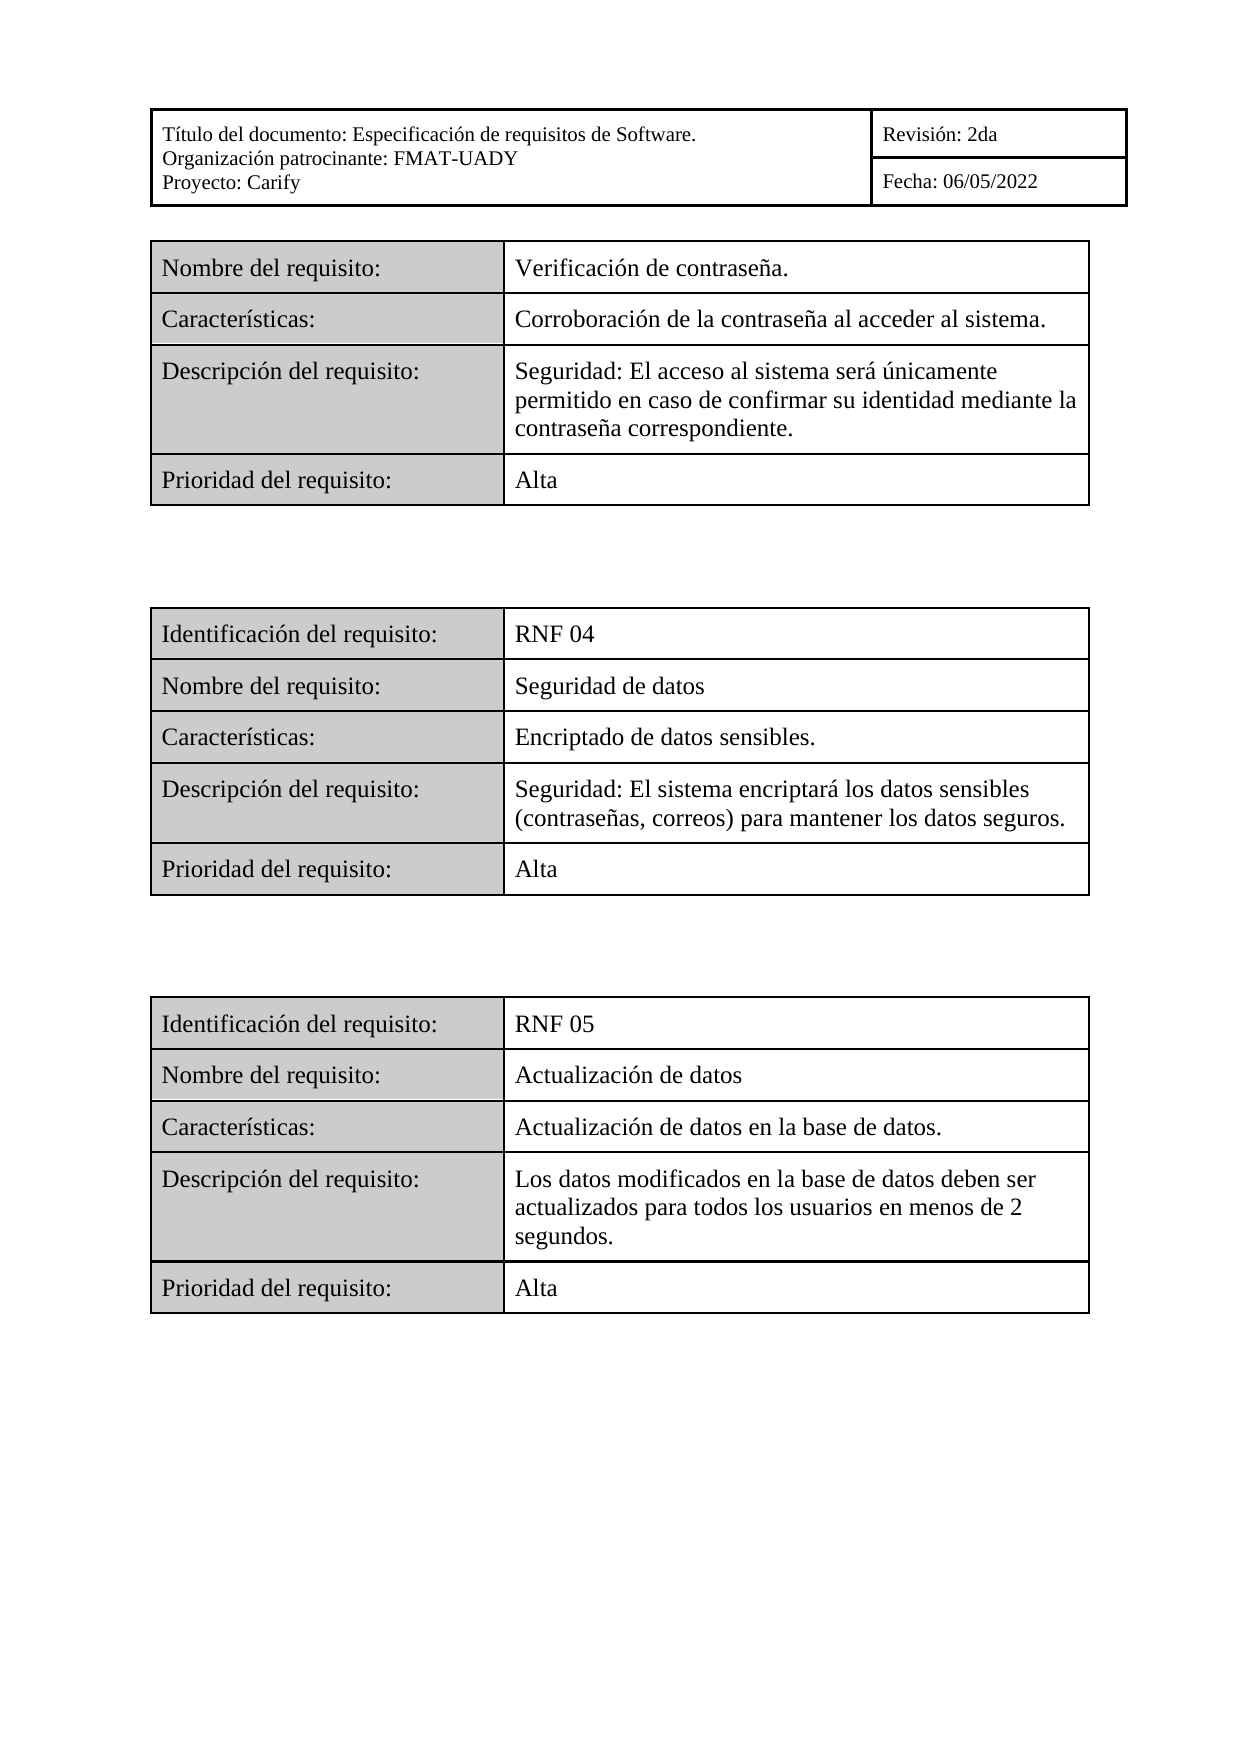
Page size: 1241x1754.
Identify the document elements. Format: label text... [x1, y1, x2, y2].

table_cell Verificación de contraseña. [505, 242, 1088, 292]
table_cell Alta [505, 844, 1088, 894]
table_header Identificación del requisito: [152, 998, 503, 1048]
table_cell Actualización de datos [505, 1050, 1088, 1099]
table_cell Descripción del requisito: [152, 346, 503, 453]
table_cell Características: [152, 712, 503, 762]
table_cell Alta [505, 455, 1088, 504]
table_cell Los datos modificados en la base de datos deben ser actualizados para todos los usuarios en menos de 2 segundos. [505, 1153, 1088, 1260]
table_cell Prioridad del requisito: [152, 844, 503, 894]
table_cell Prioridad del requisito: [152, 455, 503, 504]
table_cell Seguridad: El acceso al sistema será únicamente permitido en caso de confirmar su identidad mediante la contraseña correspondiente. [505, 346, 1088, 453]
table_cell Características: [152, 1102, 503, 1151]
table_cell Características: [152, 294, 503, 343]
table_cell Corroboración de la contraseña al acceder al sistema. [505, 294, 1088, 343]
table_cell Alta [505, 1263, 1088, 1312]
table_cell Descripción del requisito: [152, 1153, 503, 1260]
table_cell Nombre del requisito: [152, 242, 503, 292]
table_header RNF 04 [505, 609, 1088, 658]
table_cell Actualización de datos en la base de datos. [505, 1102, 1088, 1151]
table_cell Seguridad de datos [505, 660, 1088, 710]
table_cell Seguridad: El sistema encriptará los datos sensibles (contraseñas, correos) para mantener los datos seguros. [505, 764, 1088, 842]
table_cell Prioridad del requisito: [152, 1263, 503, 1312]
table_cell Encriptado de datos sensibles. [505, 712, 1088, 762]
table_cell Nombre del requisito: [152, 660, 503, 710]
table_header Identificación del requisito: [152, 609, 503, 658]
table_cell Descripción del requisito: [152, 764, 503, 842]
table_cell Nombre del requisito: [152, 1050, 503, 1099]
table_header RNF 05 [505, 998, 1088, 1048]
